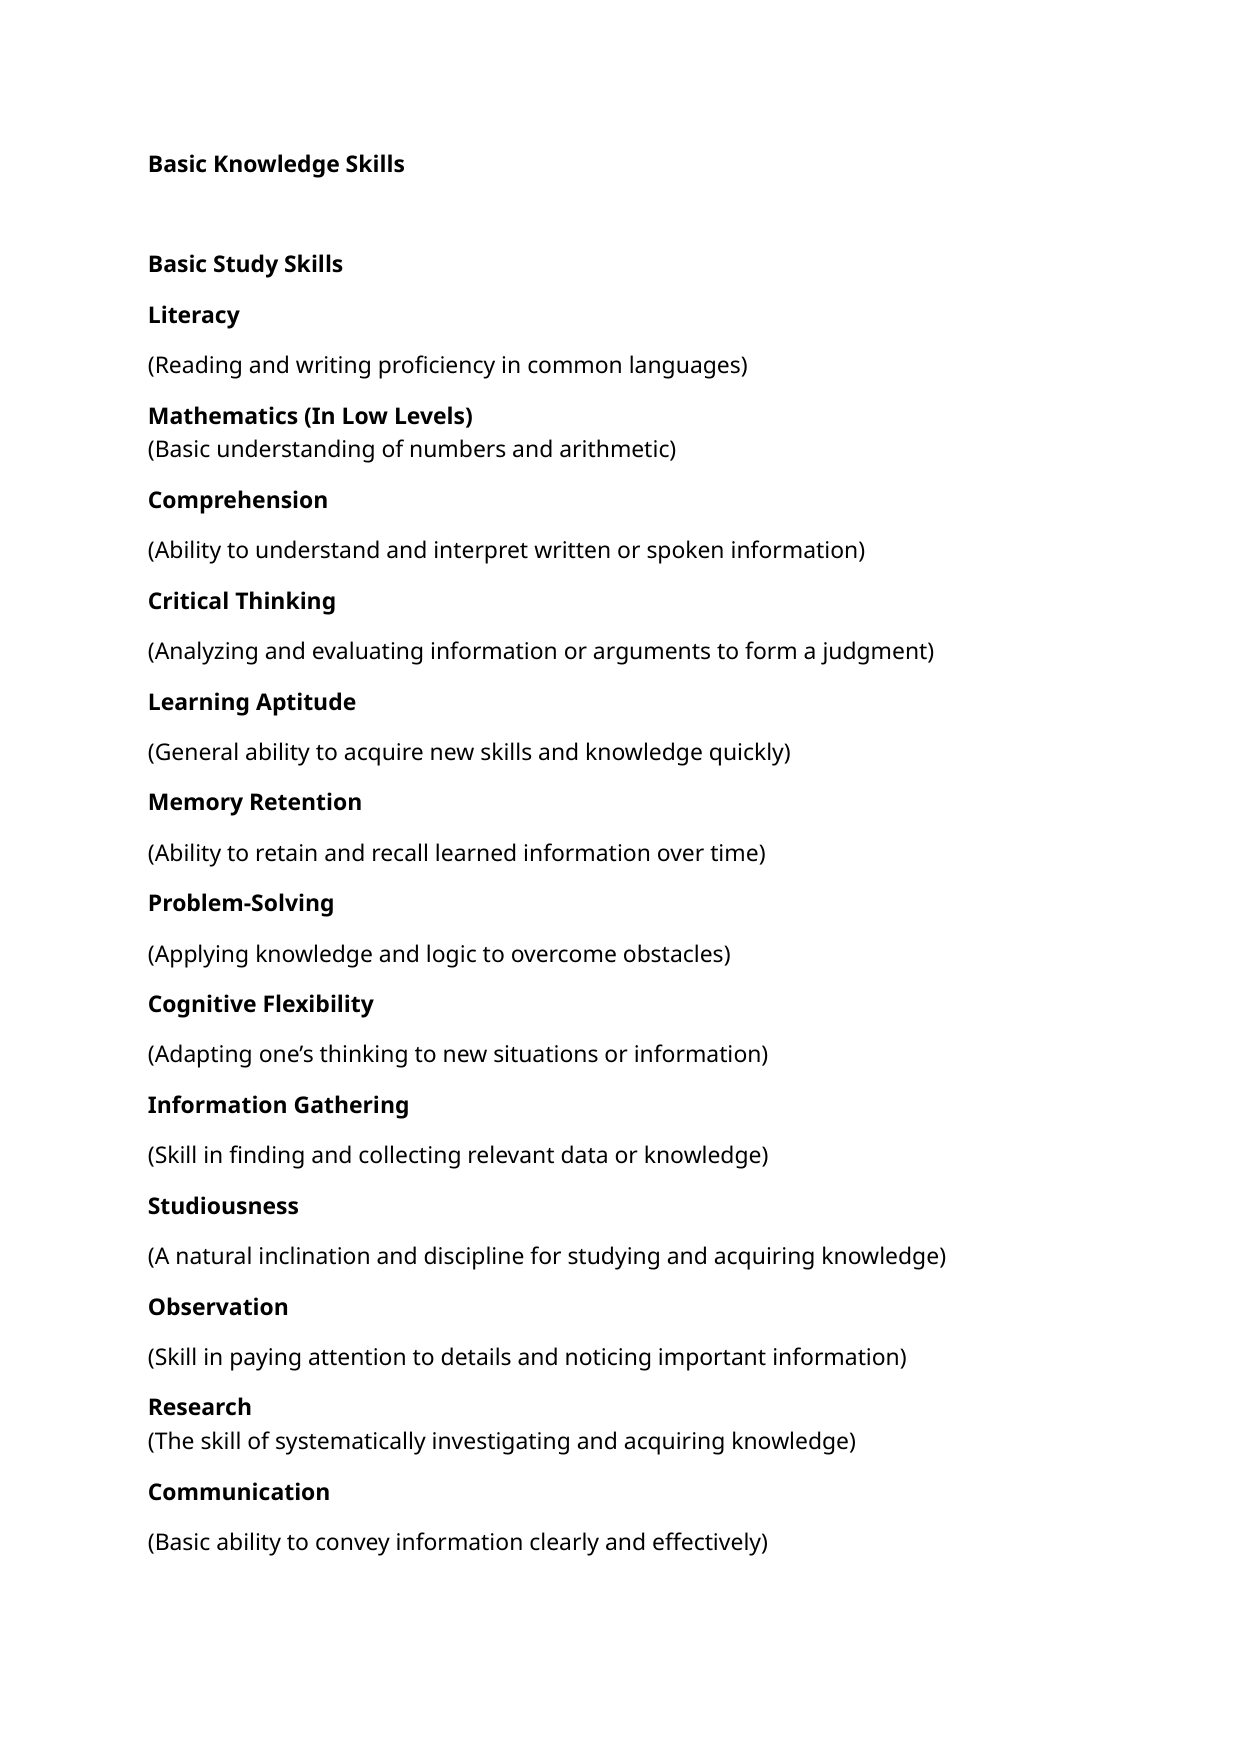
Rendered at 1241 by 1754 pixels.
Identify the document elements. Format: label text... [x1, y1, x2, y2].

text Comprehension [148, 484, 1093, 515]
text Learning Aptitude [148, 686, 1093, 717]
text Studiousness [148, 1190, 1093, 1221]
text Basic Knowledge Skills [148, 148, 1093, 179]
text Literacy [148, 299, 1093, 330]
text Research (The skill of systematically investigating and acquiring knowledge) [148, 1391, 1093, 1456]
text Basic Study Skills [148, 248, 1093, 280]
text (Ability to retain and recall learned information over time) [148, 837, 1093, 868]
text (A natural inclination and discipline for studying and acquiring knowledge) [148, 1240, 1093, 1271]
text Mathematics (In Low Levels) (Basic understanding of numbers and arithmetic) [148, 400, 1093, 465]
text Problem-Solving [148, 887, 1093, 918]
text (Basic ability to convey information clearly and effectively) [148, 1526, 1093, 1557]
text (Skill in paying attention to details and noticing important information) [148, 1341, 1093, 1372]
text Observation [148, 1291, 1093, 1322]
text (Adapting one’s thinking to new situations or information) [148, 1038, 1093, 1070]
text (Ability to understand and interpret written or spoken information) [148, 534, 1093, 566]
text Information Gathering [148, 1089, 1093, 1120]
text (Skill in finding and collecting relevant data or knowledge) [148, 1139, 1093, 1171]
text (Analyzing and evaluating information or arguments to form a judgment) [148, 635, 1093, 666]
text Cognitive Flexibility [148, 988, 1093, 1019]
text Critical Thinking [148, 585, 1093, 616]
text (Applying knowledge and logic to overcome obstacles) [148, 938, 1093, 969]
text (Reading and writing proficiency in common languages) [148, 349, 1093, 381]
text Communication [148, 1476, 1093, 1507]
text Memory Retention [148, 786, 1093, 818]
text (General ability to acquire new skills and knowledge quickly) [148, 736, 1093, 767]
